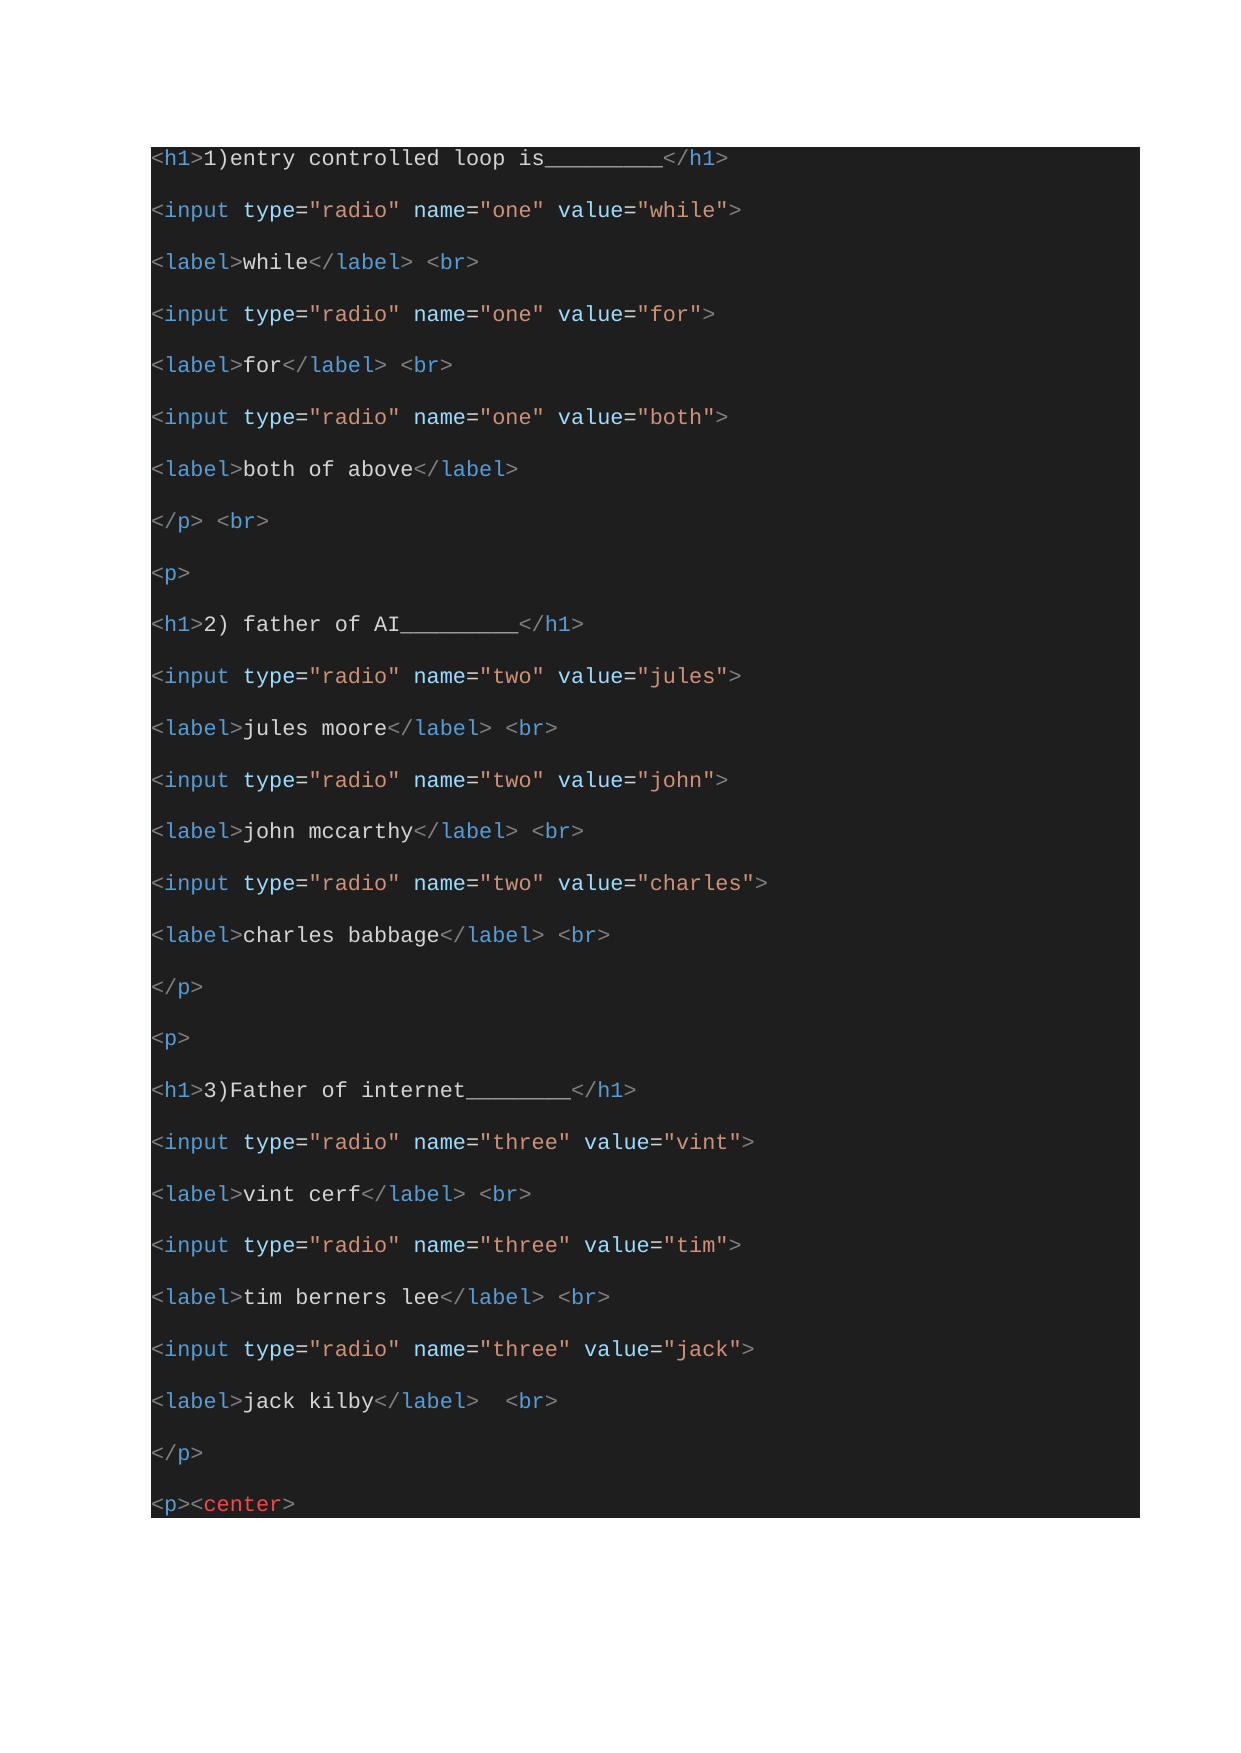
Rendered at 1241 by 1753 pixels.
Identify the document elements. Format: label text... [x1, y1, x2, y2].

text </p> <br> [151, 510, 1140, 535]
text <input type="radio" name="three" value="jack"> [151, 1338, 1140, 1363]
text <h1>2) father of AI_________</h1> [151, 613, 1140, 638]
text </p> [151, 976, 1140, 1001]
text <p><center> [151, 1493, 1140, 1518]
text <label>jack kilby</label> <br> [151, 1390, 1140, 1415]
text <input type="radio" name="two" value="john"> [151, 769, 1140, 793]
text <label>for</label> <br> [151, 354, 1140, 379]
text <label>charles babbage</label> <br> [151, 924, 1140, 949]
text <label>while</label> <br> [151, 251, 1140, 276]
text <input type="radio" name="one" value="while"> [151, 199, 1140, 224]
text </p> [151, 1442, 1140, 1467]
text <label>vint cerf</label> <br> [151, 1183, 1140, 1208]
text <input type="radio" name="two" value="charles"> [151, 872, 1140, 897]
text <input type="radio" name="three" value="vint"> [151, 1131, 1140, 1156]
text <p> [151, 562, 1140, 586]
text <input type="radio" name="one" value="for"> [151, 303, 1140, 328]
text <h1>3)Father of internet________</h1> [151, 1079, 1140, 1104]
text <label>both of above</label> [151, 458, 1140, 483]
text <p> [151, 1028, 1140, 1052]
text <label>tim berners lee</label> <br> [151, 1286, 1140, 1311]
text <input type="radio" name="three" value="tim"> [151, 1235, 1140, 1259]
text <label>john mccarthy</label> <br> [151, 821, 1140, 845]
text <input type="radio" name="two" value="jules"> [151, 665, 1140, 690]
text <label>jules moore</label> <br> [151, 717, 1140, 742]
text <input type="radio" name="one" value="both"> [151, 406, 1140, 431]
text <h1>1)entry controlled loop is_________</h1> [151, 147, 1140, 172]
